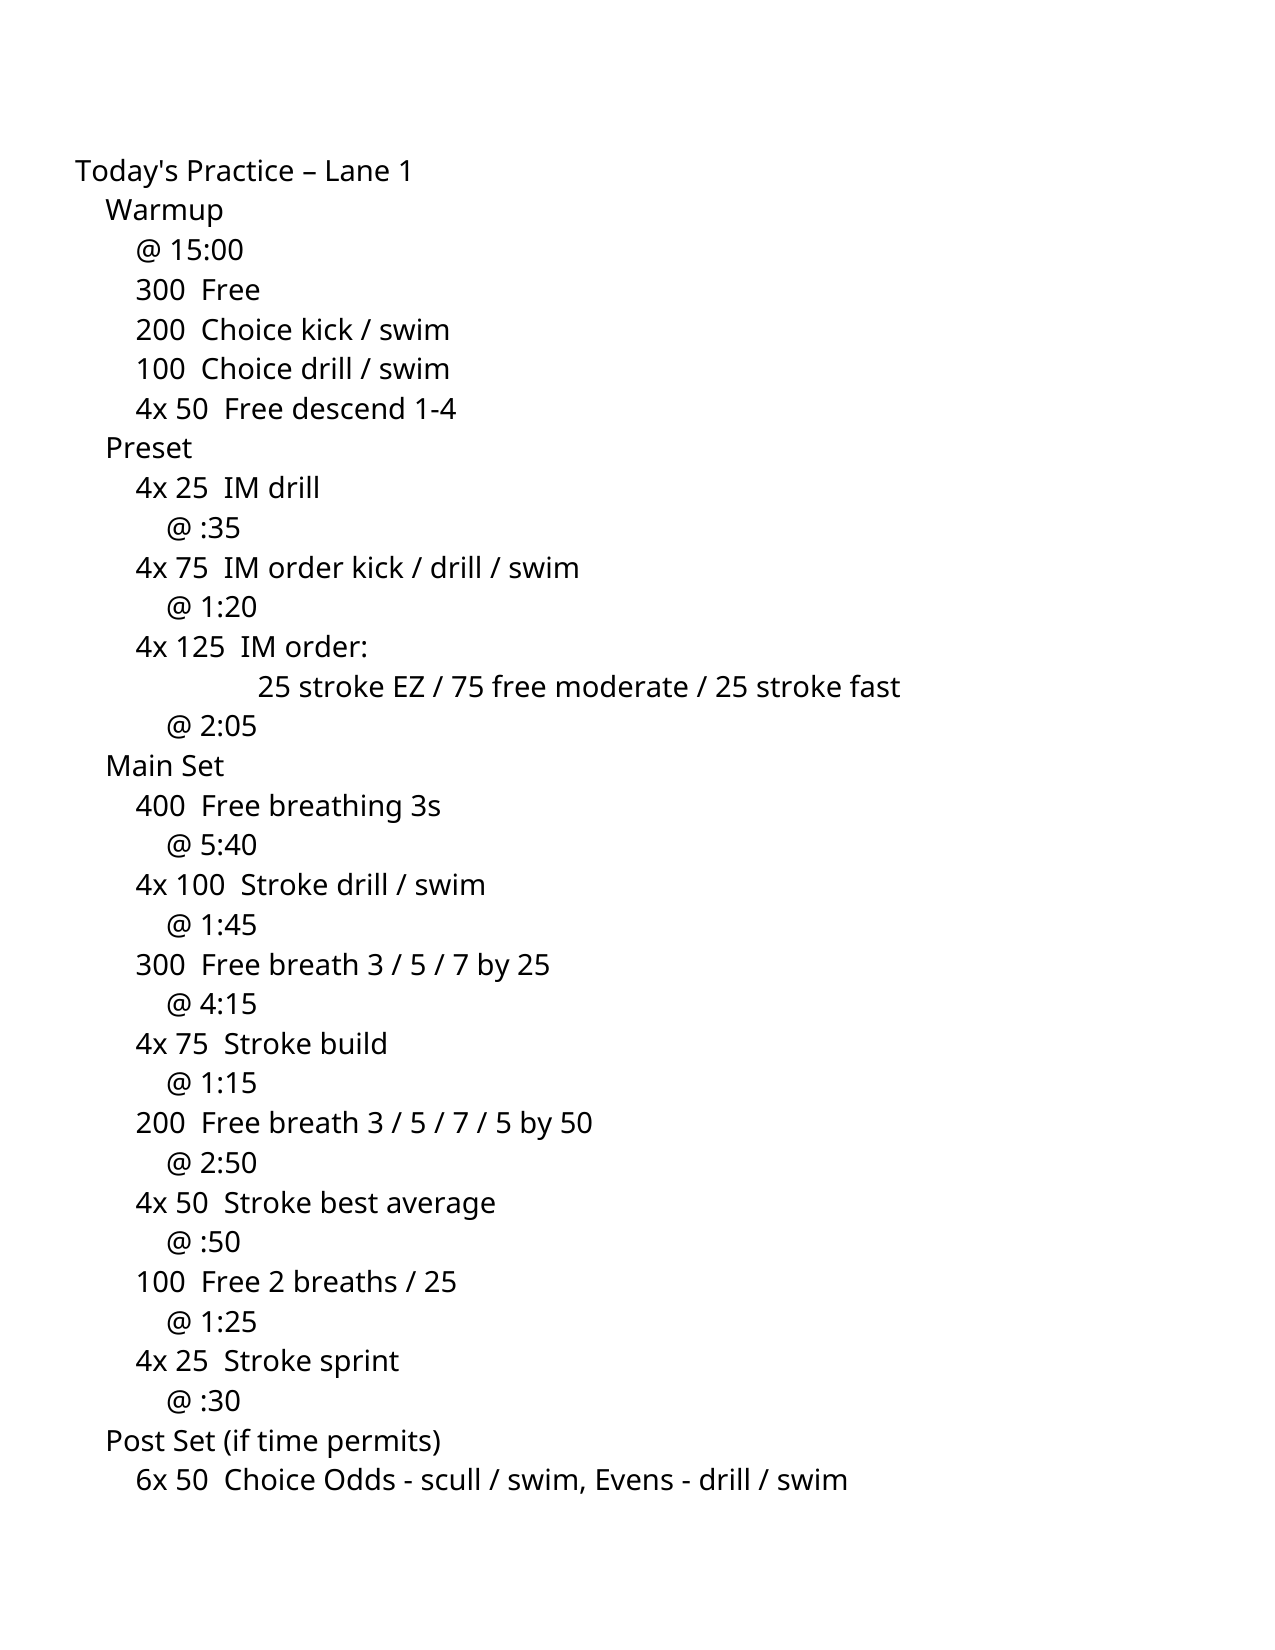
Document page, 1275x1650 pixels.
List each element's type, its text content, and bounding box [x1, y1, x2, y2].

text @ 5:40 [75, 825, 1200, 864]
text 4x 75 IM order kick / drill / swim [75, 547, 1200, 587]
text 25 stroke EZ / 75 free moderate / 25 stroke fast [75, 666, 1200, 706]
text 100 Free 2 breaths / 25 [75, 1261, 1200, 1301]
text 300 Free [75, 269, 1200, 309]
text @ 2:05 [75, 706, 1200, 745]
text @ 4:15 [75, 983, 1200, 1023]
text Warmup [75, 190, 1200, 229]
text @ :50 [75, 1222, 1200, 1261]
text Preset [75, 428, 1200, 467]
text 4x 100 Stroke drill / swim [75, 864, 1200, 904]
text 4x 50 Stroke best average [75, 1182, 1200, 1222]
text 400 Free breathing 3s [75, 785, 1200, 825]
text 4x 25 Stroke sprint [75, 1341, 1200, 1380]
text 4x 25 IM drill [75, 467, 1200, 507]
text Today's Practice – Lane 1 [75, 150, 1200, 190]
text 200 Choice kick / swim [75, 309, 1200, 348]
text @ 1:15 [75, 1063, 1200, 1102]
text 4x 125 IM order: [75, 626, 1200, 666]
text 200 Free breath 3 / 5 / 7 / 5 by 50 [75, 1102, 1200, 1142]
text @ 1:20 [75, 587, 1200, 626]
text @ 1:45 [75, 904, 1200, 944]
text @ :30 [75, 1380, 1200, 1420]
text Post Set (if time permits) [75, 1420, 1200, 1460]
text 100 Choice drill / swim [75, 348, 1200, 388]
text Main Set [75, 745, 1200, 785]
text 4x 75 Stroke build [75, 1023, 1200, 1063]
text @ 2:50 [75, 1142, 1200, 1182]
text @ 1:25 [75, 1301, 1200, 1341]
text @ :35 [75, 507, 1200, 547]
text @ 15:00 [75, 229, 1200, 269]
text 6x 50 Choice Odds - scull / swim, Evens - drill / swim [75, 1460, 1200, 1499]
text 4x 50 Free descend 1-4 [75, 388, 1200, 428]
text 300 Free breath 3 / 5 / 7 by 25 [75, 944, 1200, 983]
